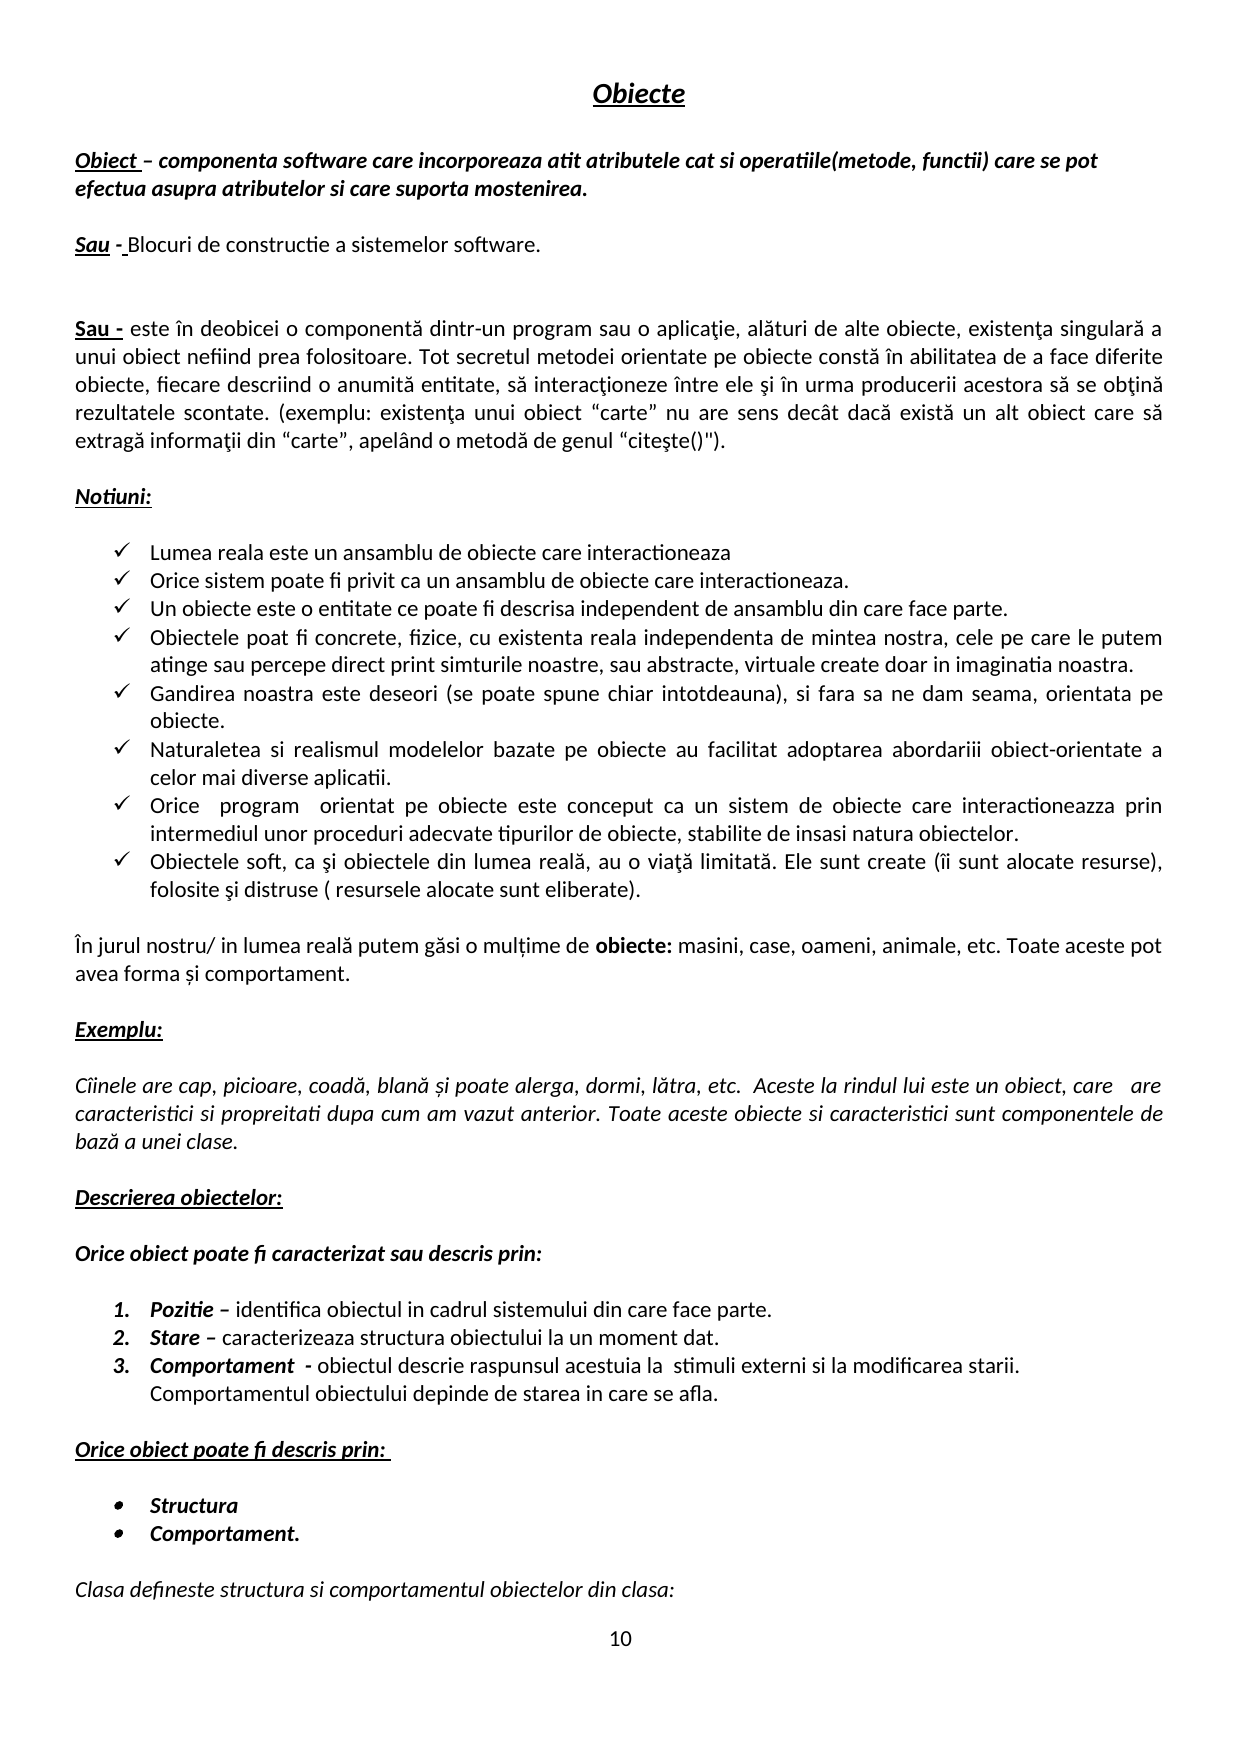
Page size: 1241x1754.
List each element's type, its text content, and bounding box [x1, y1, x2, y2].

text Clasa defineste structura si comportamentul obiectelor din clasa: [75, 1575, 1165, 1603]
text Sau - este în deobicei o componentă dintr-un program sau o aplicaţie, alături de alte obiecte, existenţa singulară a unui obiect nefiind prea folositoare. Tot secretul metodei orientate pe obiecte constă în abilitatea de a face diferite obiecte, fiecare descriind o anumită entitate, să interacţioneze între ele şi în urma producerii acestora să se obţină rezultatele scontate. (exemplu: existenţa unui obiect “carte” nu are sens decât dacă există un alt obiect care să extragă informaţii din “carte”, apelând o metodă de genul “citeşte()"). [75, 314, 1165, 454]
list Lumea reala este un ansamblu de obiecte care interactioneaza [112, 538, 1165, 567]
list Structura [112, 1491, 1165, 1519]
text Exemplu: [75, 1015, 1165, 1043]
list Comportament. [112, 1519, 1165, 1547]
text Descrierea obiectelor: [75, 1183, 1165, 1211]
list Gandirea noastra este deseori (se poate spune chiar intotdeauna), si fara sa ne dam seama, orientata pe obiecte. [112, 679, 1165, 735]
list Obiectele soft, ca şi obiectele din lumea reală, au o viaţă limitată. Ele sunt create (îi sunt alocate resurse), folosite şi distruse ( resursele alocate sunt eliberate). [112, 847, 1165, 903]
list Obiectele poat fi concrete, fizice, cu existenta reala independenta de mintea nostra, cele pe care le putem atinge sau percepe direct print simturile noastre, sau abstracte, virtuale create doar in imaginatia noastra. [112, 623, 1165, 679]
text Notiuni: [75, 482, 1165, 511]
text Obiecte [112, 75, 1165, 111]
list Orice program orientat pe obiecte este conceput ca un sistem de obiecte care interactioneazza prin intermediul unor proceduri adecvate tipurilor de obiecte, stabilite de insasi natura obiectelor. [112, 791, 1165, 847]
text Cîinele are cap, picioare, coadă, blană și poate alerga, dormi, lătra, etc. Aceste la rindul lui este un obiect, care are caracteristici si propreitati dupa cum am vazut anterior. Toate aceste obiecte si caracteristici sunt componentele de bază a unei clase. [75, 1071, 1165, 1155]
text În jurul nostru/ in lumea reală putem găsi o mulțime de obiecte: masini, case, oameni, animale, etc. Toate aceste pot avea forma și comportament. [75, 931, 1165, 987]
text Orice obiect poate fi descris prin: [75, 1435, 1165, 1463]
list Comportament - obiectul descrie raspunsul acestuia la stimuli externi si la modificarea starii. Comportamentul obiectului depinde de starea in care se afla. [112, 1351, 1165, 1407]
text Sau - Blocuri de constructie a sistemelor software. [75, 230, 1165, 258]
text Obiect – componenta software care incorporeaza atit atributele cat si operatiile(metode, functii) care se pot efectua asupra atributelor si care suporta mostenirea. [75, 146, 1165, 202]
list Un obiecte este o entitate ce poate fi descrisa independent de ansamblu din care face parte. [112, 594, 1165, 623]
list Stare – caracterizeaza structura obiectului la un moment dat. [112, 1323, 1165, 1351]
text Orice obiect poate fi caracterizat sau descris prin: [75, 1239, 1165, 1267]
list Orice sistem poate fi privit ca un ansamblu de obiecte care interactioneaza. [112, 567, 1165, 594]
list Pozitie – identifica obiectul in cadrul sistemului din care face parte. [112, 1295, 1165, 1323]
list Naturaletea si realismul modelelor bazate pe obiecte au facilitat adoptarea abordariii obiect-orientate a celor mai diverse aplicatii. [112, 735, 1165, 791]
